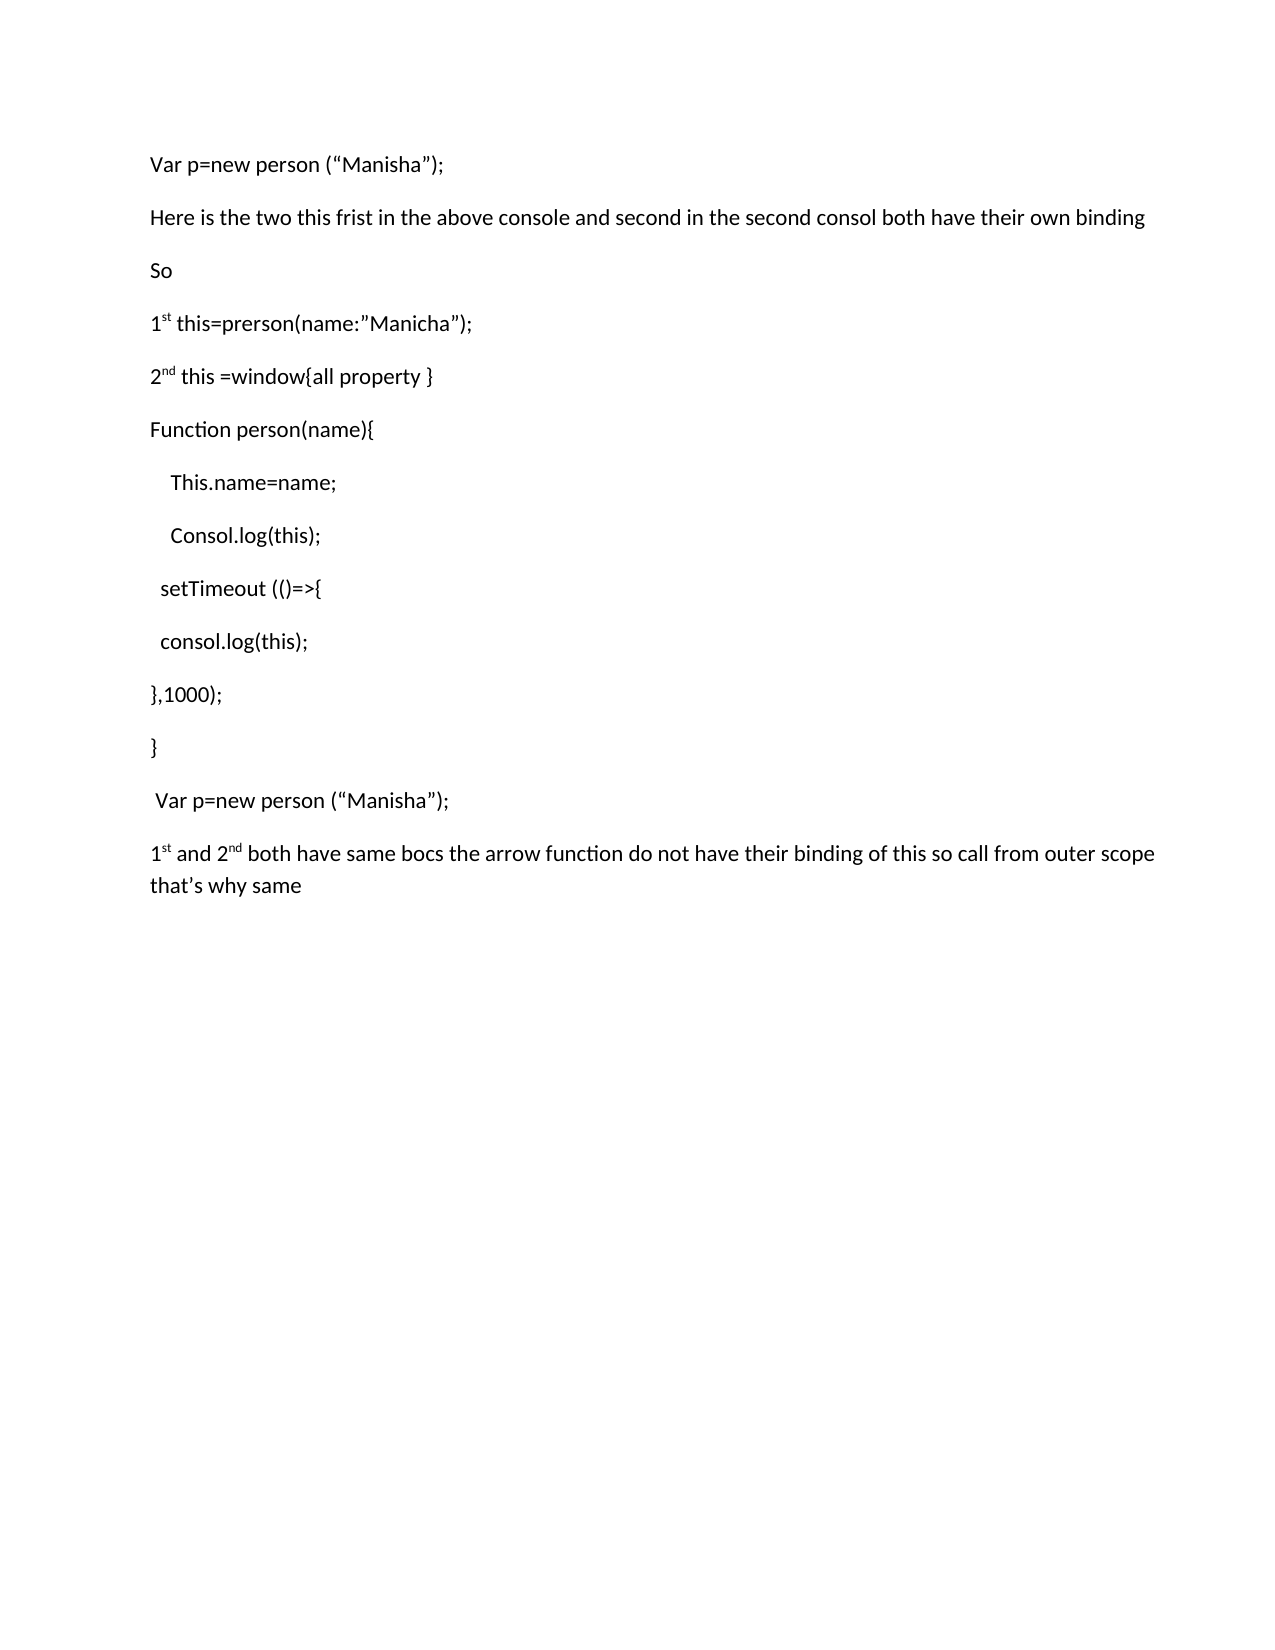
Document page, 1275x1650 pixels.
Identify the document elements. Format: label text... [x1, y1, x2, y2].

text Here is the two this frist in the above console and second in the second consol both have their own binding [150, 203, 1213, 231]
text Var p=new person (“Manisha”); [150, 786, 1213, 814]
text Var p=new person (“Manisha”); [150, 150, 1213, 178]
text 1st this=prerson(name:”Manicha”); [150, 309, 1213, 337]
text consol.log(this); [150, 627, 1213, 655]
text This.name=name; [150, 468, 1213, 496]
text 2nd this =window{all property } [150, 362, 1213, 390]
text },1000); [150, 680, 1213, 708]
text Function person(name){ [150, 415, 1213, 443]
text setTimeout (()=>{ [150, 574, 1213, 602]
text 1st and 2nd both have same bocs the arrow function do not have their binding of this so call from outer scope that’s why same [150, 839, 1213, 899]
text So [150, 256, 1213, 284]
text } [150, 733, 1213, 761]
text Consol.log(this); [150, 521, 1213, 549]
